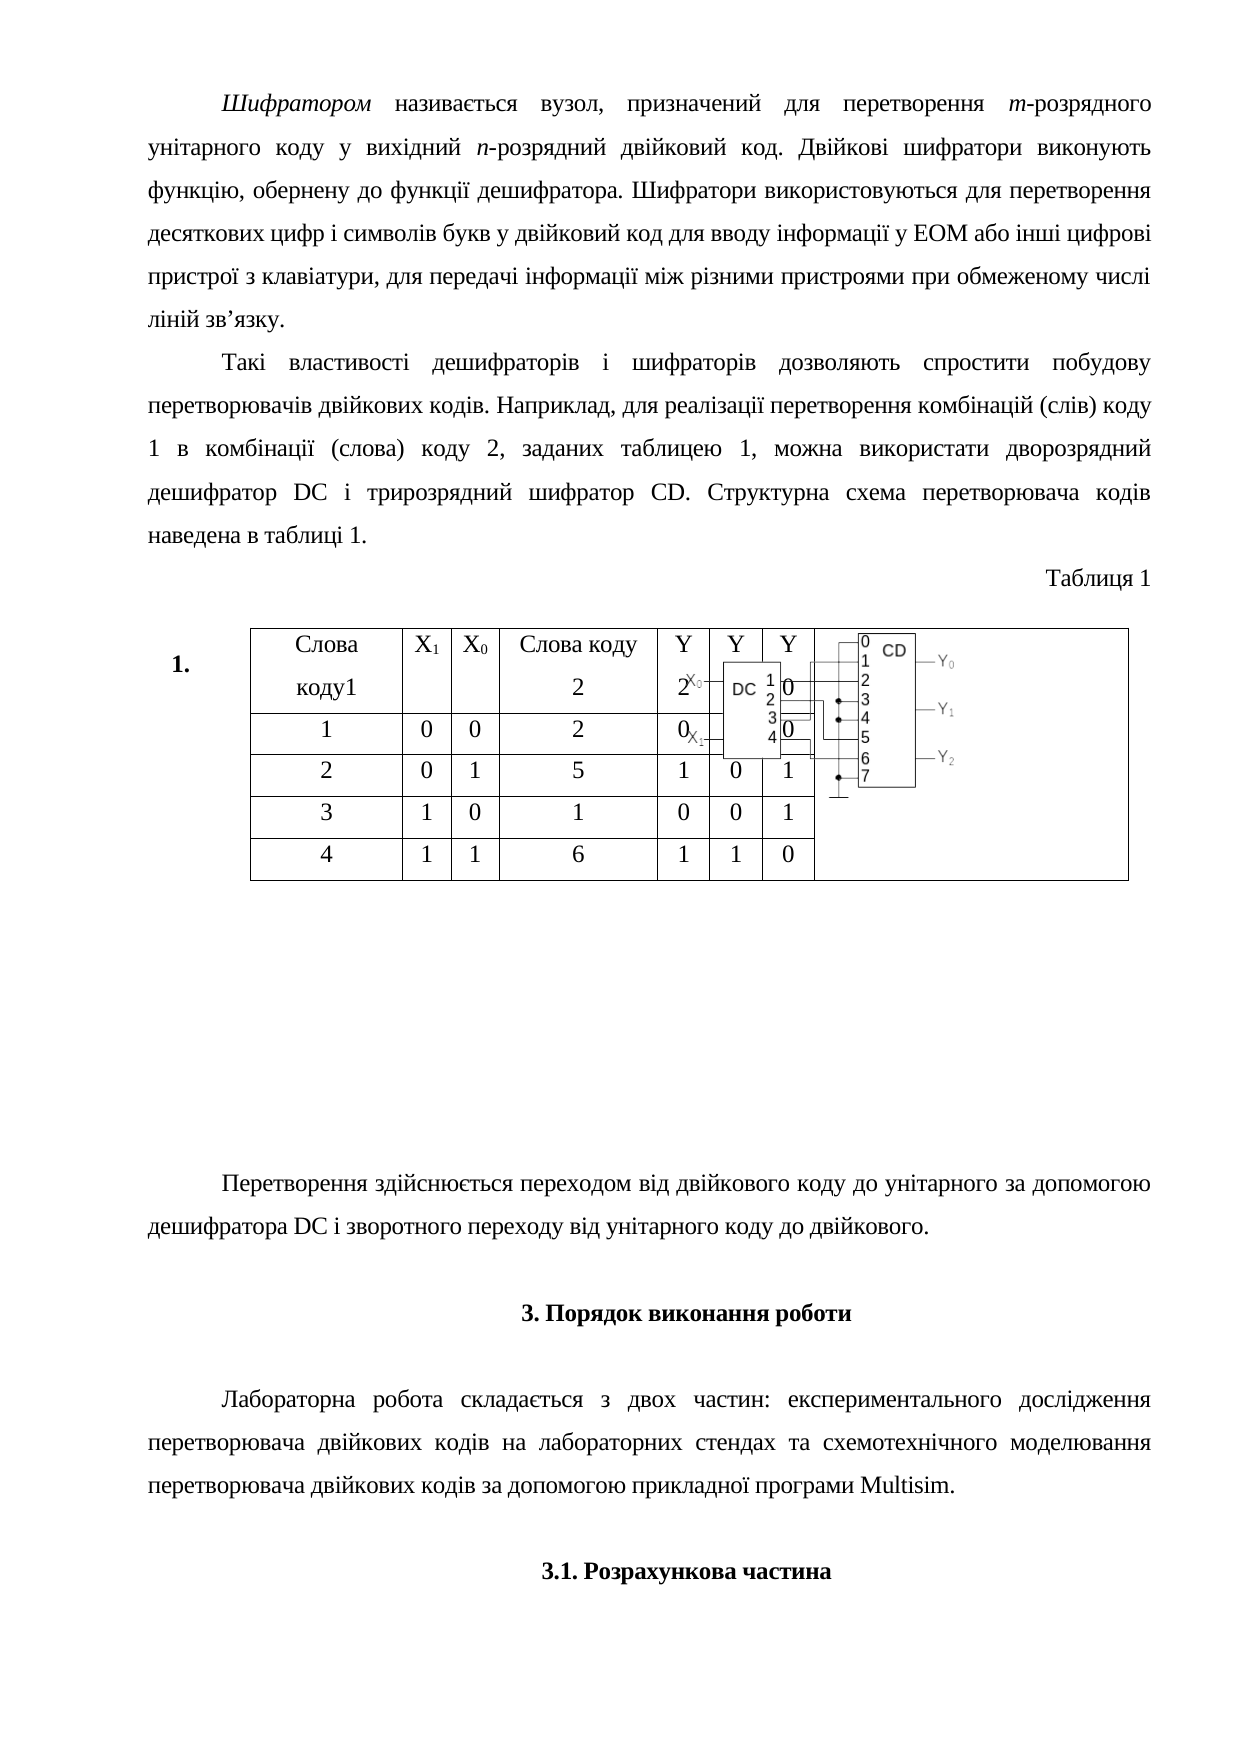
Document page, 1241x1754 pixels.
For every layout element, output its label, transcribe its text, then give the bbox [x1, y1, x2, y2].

table_header Х0 [452, 629, 499, 713]
table_cell 1 [763, 755, 814, 796]
list Таблиця 1 [148, 563, 1152, 592]
table_cell 0 [658, 714, 709, 754]
table_cell 1 [658, 839, 709, 880]
table_cell 1 [403, 797, 451, 838]
table_header Слова коду 2 [500, 629, 657, 713]
table_header Y2 [658, 629, 709, 713]
table_cell 0 [452, 714, 499, 754]
table_cell 1 [710, 839, 762, 880]
list Такі властивості дешифраторів і шифраторів дозволяють спростити побудову перетворювачів двійкових кодів. Наприклад, для реалізації перетворення комбінацій (слів) коду 1 в комбінації (слова) коду 2, заданих таблицею 1, можна використати дворозрядний дешифратор DC і трирозрядний шифратор CD. Структурна схема перетворювача кодів наведена в таблиці 1. [148, 347, 1152, 548]
table_cell 2 [500, 714, 657, 754]
table_cell 1 [452, 755, 499, 796]
list Перетворення здійснюється переходом від двійкового коду до унітарного за допомогою дешифратора DC і зворотного переходу від унітарного коду до двійкового. [148, 1168, 1152, 1240]
table_header Y0 [763, 629, 814, 680]
table_cell 1 [500, 797, 657, 838]
table_cell 1 [763, 797, 814, 838]
list 3.1. Розрахункова частина [148, 1556, 1152, 1585]
table_cell 0 [452, 797, 499, 838]
table_cell 6 [500, 839, 657, 880]
table_header [815, 629, 1128, 880]
table_cell 0 [710, 797, 762, 838]
table_cell 0 [658, 797, 709, 838]
table_cell 0 [763, 839, 814, 880]
list 3. Порядок виконання роботи [148, 1298, 1152, 1326]
table_cell 0 [403, 714, 451, 754]
table_cell 1 [403, 839, 451, 880]
table_cell 2 [251, 755, 402, 796]
list Шифратором називається вузол, призначений для перетворення m-розрядного унітарного коду у вихідний п-розрядний двійковий код. Двійкові шифратори виконують функцію, обернену до функції дешифратора. Шифратори використовуються для перетворення десяткових цифр і символів букв у двійковий код для вводу інформації у ЕОМ або інші цифрові пристрої з клавіатури, для передачі інформації між різними пристроями при обмеженому числі ліній зв’язку. [148, 88, 1152, 333]
table_cell 0 [403, 755, 451, 796]
table_cell 0 [782, 714, 814, 754]
table_cell 5 [500, 755, 657, 796]
table_cell 1 [452, 839, 499, 880]
table_cell 1 [251, 714, 402, 754]
table_cell 0 [710, 755, 762, 796]
table_header Y1 [710, 629, 762, 680]
table_cell 1 [658, 755, 709, 796]
list Лабораторна робота складається з двох частин: експериментального дослідження перетворювача двійкових кодів на лабораторних стендах та схемотехнічного моделювання перетворювача двійкових кодів за допомогою прикладної програми Multisim. [148, 1384, 1152, 1499]
table_header Y0 [782, 682, 809, 700]
table_cell 3 [251, 797, 402, 838]
table_header Х1 [403, 629, 451, 713]
table_cell 4 [251, 839, 402, 880]
table_header Слова коду1 [251, 629, 402, 713]
